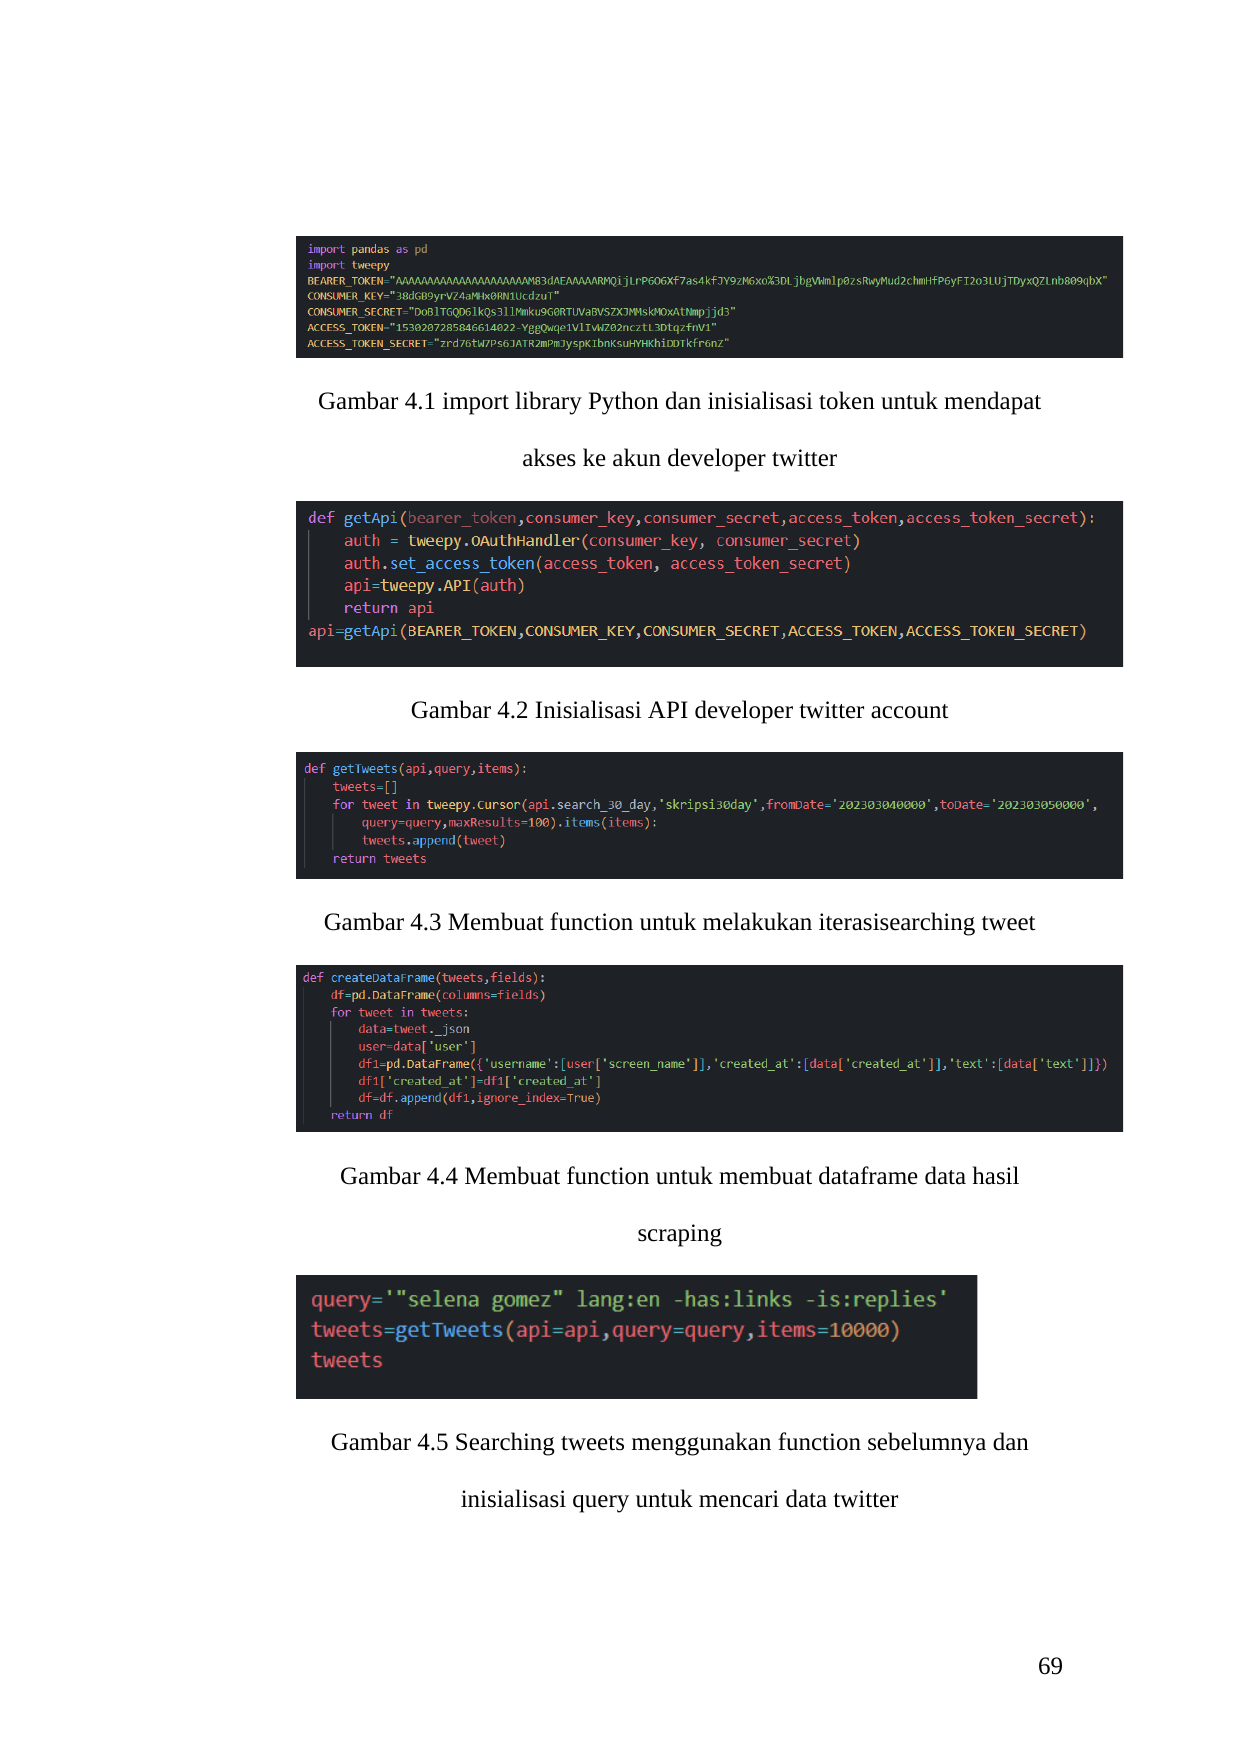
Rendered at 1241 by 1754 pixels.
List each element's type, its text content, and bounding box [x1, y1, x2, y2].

text Gambar 4.2 Inisialisasi API developer twitter account [296, 695, 1063, 724]
text Gambar 4.4 Membuat function untuk membuat dataframe data hasil scraping [296, 1161, 1063, 1247]
picture [296, 965, 1124, 1132]
text Gambar 4.1 import library Python dan inisialisasi token untuk mendapat akses ke akun developer twitter [296, 386, 1063, 472]
picture [296, 752, 1124, 879]
text Gambar 4.3 Membuat function untuk melakukan iterasisearching tweet [296, 907, 1063, 936]
picture [296, 501, 1124, 667]
picture [296, 1275, 978, 1399]
picture [296, 236, 1124, 358]
text Gambar 4.5 Searching tweets menggunakan function sebelumnya dan inisialisasi query untuk mencari data twitter [296, 1427, 1063, 1513]
